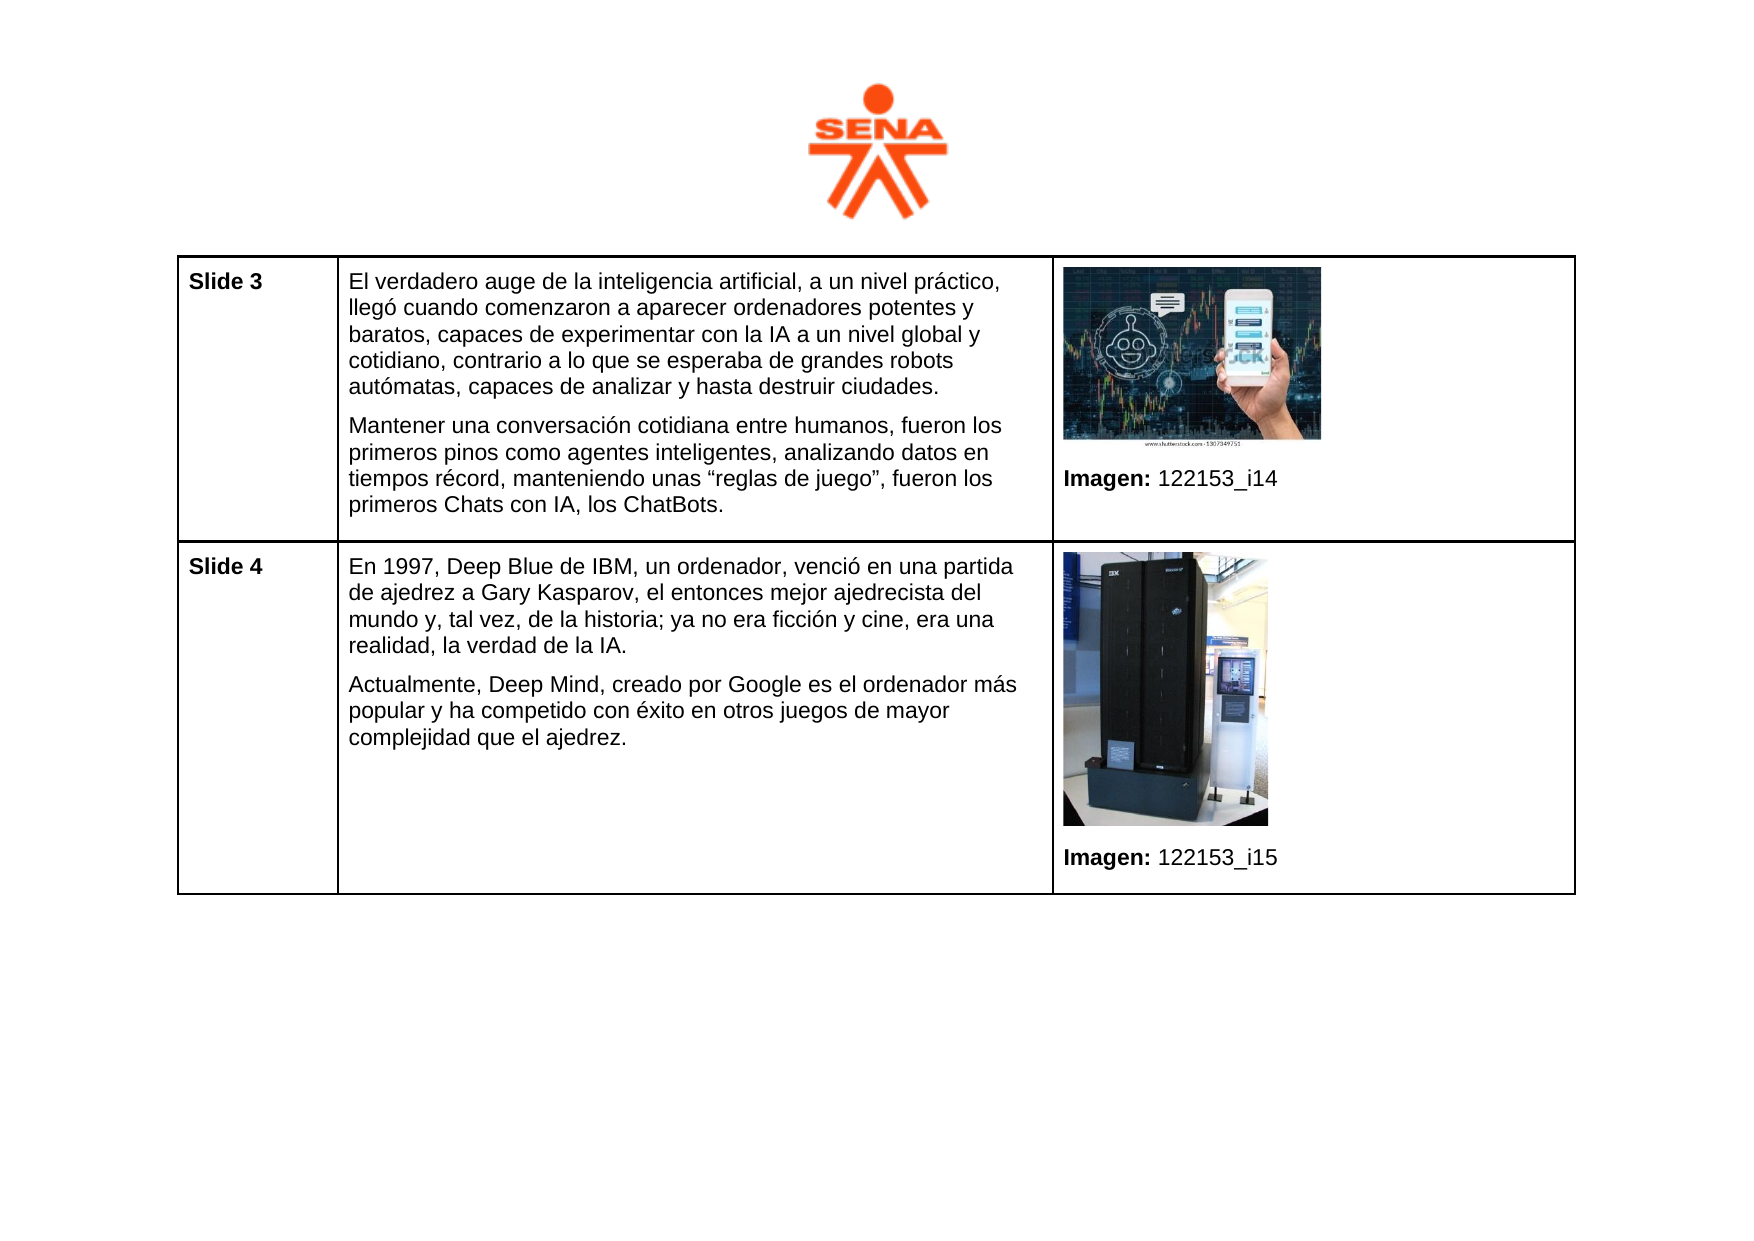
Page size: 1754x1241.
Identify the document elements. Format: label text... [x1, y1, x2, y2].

table_cell El verdadero auge de la inteligencia artificial, a un nivel práctico, llegó cuando comenzaron a aparecer ordenadores potentes y baratos, capaces de experimentar con la IA a un nivel global y cotidiano, contrario a lo que se esperaba de grandes robots autómatas, capaces de analizar y hasta destruir ciudades. Mantener una conversación cotidiana entre humanos, fueron los primeros pinos como agentes inteligentes, analizando datos en tiempos récord, manteniendo unas “reglas de juego”, fueron los primeros Chats con IA, los ChatBots. [339, 258, 1052, 540]
table_cell Imagen: 122153_i15 [1054, 543, 1574, 893]
picture [1063, 267, 1322, 448]
picture [796, 75, 958, 227]
table_cell Slide 3 [179, 258, 337, 540]
table_cell En 1997, Deep Blue de IBM, un ordenador, venció en una partida de ajedrez a Gary Kasparov, el entonces mejor ajedrecista del mundo y, tal vez, de la historia; ya no era ficción y cine, era una realidad, la verdad de la IA. Actualmente, Deep Mind, creado por Google es el ordenador más popular y ha competido con éxito en otros juegos de mayor complejidad que el ajedrez. [339, 543, 1052, 893]
table_cell Slide 4 [179, 543, 337, 893]
table_cell Imagen: 122153_i14 [1054, 258, 1574, 540]
picture [1063, 552, 1269, 826]
